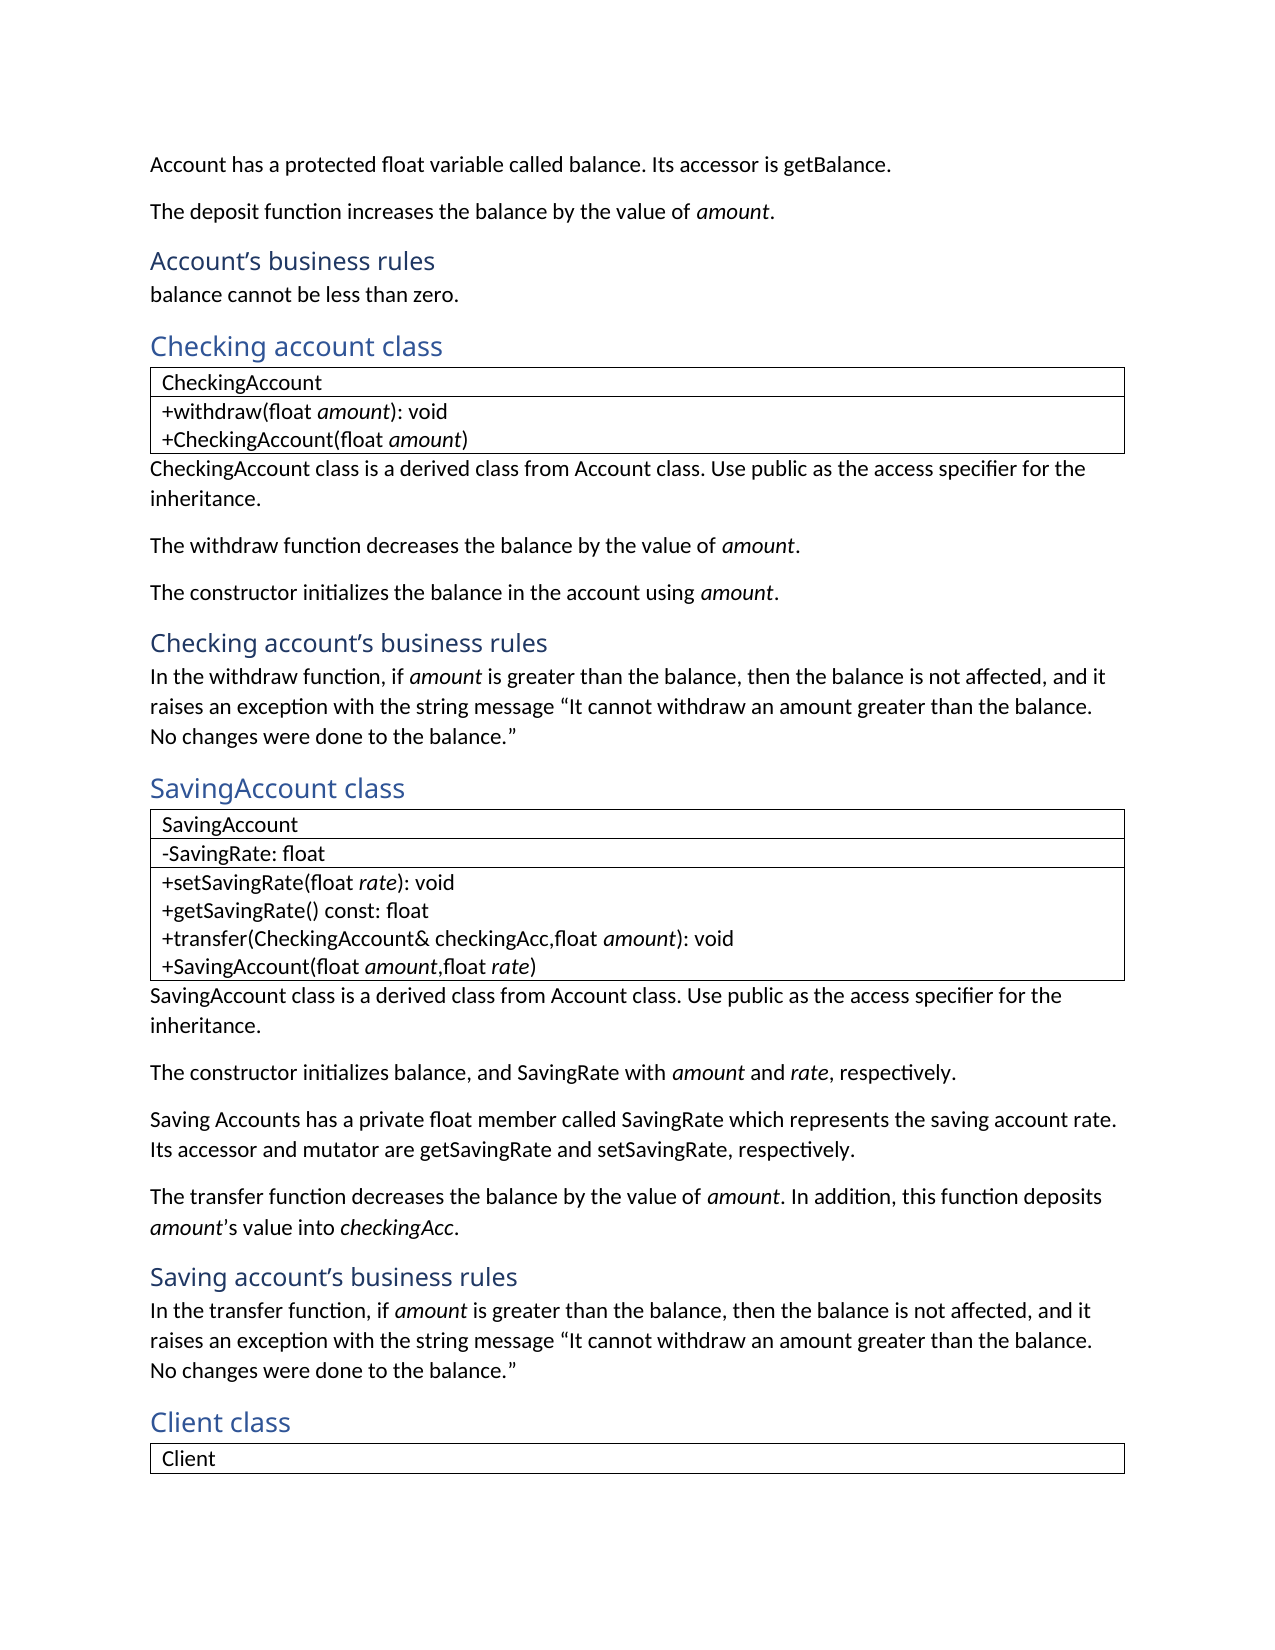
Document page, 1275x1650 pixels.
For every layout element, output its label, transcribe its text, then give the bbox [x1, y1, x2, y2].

text The constructor initializes the balance in the account using amount. [150, 578, 1125, 606]
subtitle Checking account’s business rules [150, 625, 1125, 659]
text balance cannot be less than zero. [150, 281, 1125, 308]
table_header SavingAccount [151, 810, 1124, 838]
text Account has a protected float variable called balance. Its accessor is getBalance. [150, 150, 1125, 178]
text SavingAccount class is a derived class from Account class. Use public as the access specifier for the inheritance. [150, 981, 1125, 1039]
text Saving Accounts has a private float member called SavingRate which represents the saving account rate. Its accessor and mutator are getSavingRate and setSavingRate, respectively. [150, 1105, 1125, 1163]
text In the transfer function, if amount is greater than the balance, then the balance is not affected, and it raises an exception with the string message “It cannot withdraw an amount greater than the balance. No changes were done to the balance.” [150, 1296, 1125, 1385]
text The withdraw function decreases the balance by the value of amount. [150, 531, 1125, 559]
text The deposit function increases the balance by the value of amount. [150, 197, 1125, 225]
table_cell +withdraw(float amount): void +CheckingAccount(float amount) [151, 397, 1124, 453]
subtitle Saving account’s business rules [150, 1259, 1125, 1293]
table_cell -SavingRate: float [151, 839, 1124, 867]
text The transfer function decreases the balance by the value of amount. In addition, this function deposits amount’s value into checkingAcc. [150, 1182, 1125, 1241]
subtitle Account’s business rules [150, 244, 1125, 278]
text In the withdraw function, if amount is greater than the balance, then the balance is not affected, and it raises an exception with the string message “It cannot withdraw an amount greater than the balance. No changes were done to the balance.” [150, 662, 1125, 750]
subtitle SavingAccount class [150, 769, 1125, 806]
table_header Client [151, 1444, 1124, 1472]
subtitle Checking account class [150, 327, 1125, 364]
table_header CheckingAccount [151, 368, 1124, 396]
text The constructor initializes balance, and SavingRate with amount and rate, respectively. [150, 1058, 1125, 1086]
table_cell +setSavingRate(float rate): void +getSavingRate() const: float +transfer(CheckingAccount& checkingAcc,float amount): void +SavingAccount(float amount,float rate) [151, 868, 1124, 980]
subtitle Client class [150, 1403, 1125, 1440]
text CheckingAccount class is a derived class from Account class. Use public as the access specifier for the inheritance. [150, 454, 1125, 513]
